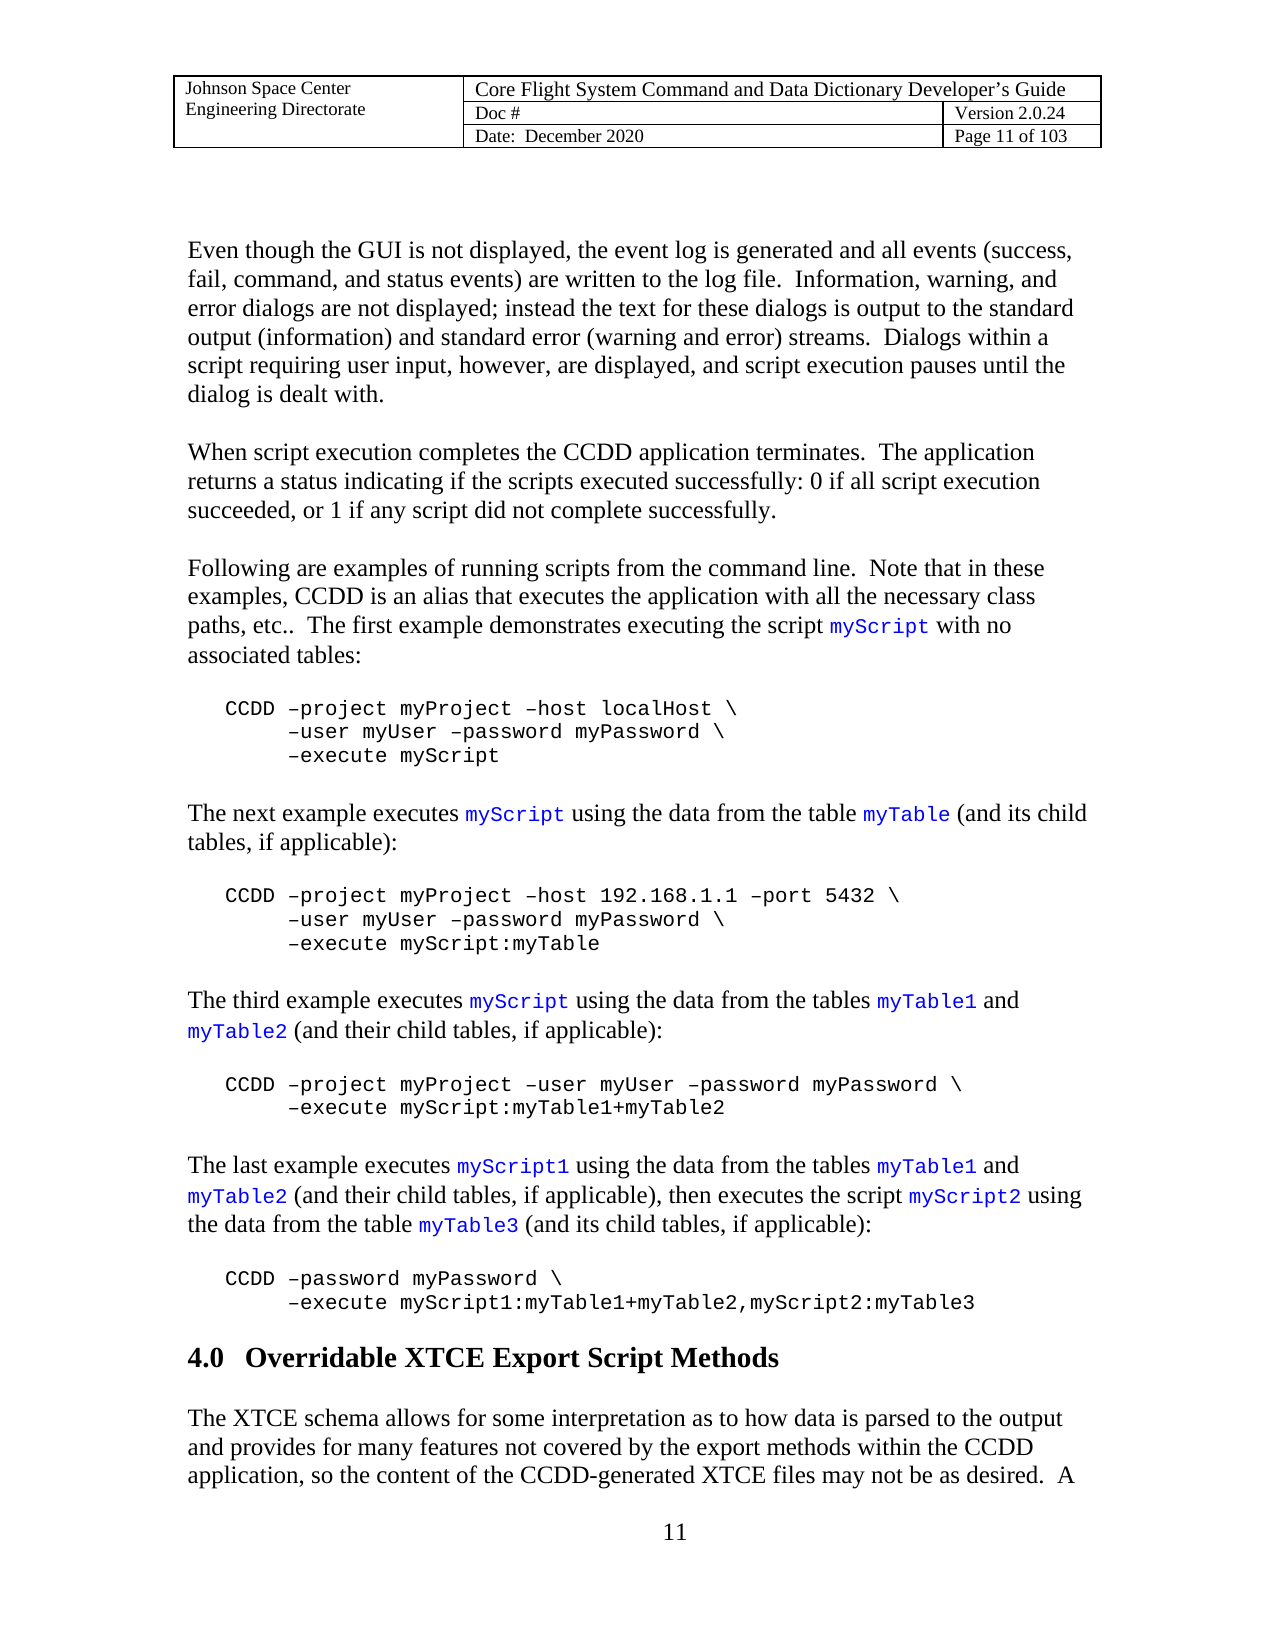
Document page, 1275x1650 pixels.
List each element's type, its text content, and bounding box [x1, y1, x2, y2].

subtitle Overridable XTCE Export Script Methods [187, 1340, 1087, 1374]
text When script execution completes the CCDD application terminates. The application returns a status indicating if the scripts executed successfully: 0 if all script execution succeeded, or 1 if any script did not complete successfully. [187, 437, 1087, 523]
text –execute myScript [225, 745, 1087, 768]
text –user myUser –password myPassword \ [225, 909, 1087, 932]
text CCDD –password myPassword \ [225, 1268, 1087, 1292]
text The next example executes myScript using the data from the table myTable (and its child tables, if applicable): [187, 798, 1087, 856]
text CCDD –project myProject –user myUser –password myPassword \ [225, 1074, 1087, 1097]
text CCDD –project myProject –host 192.168.1.1 –port 5432 \ [225, 885, 1087, 909]
text The third example executes myScript using the data from the tables myTable1 and myTable2 (and their child tables, if applicable): [187, 985, 1087, 1044]
text –execute myScript1:myTable1+myTable2,myScript2:myTable3 [225, 1292, 1087, 1315]
text CCDD –project myProject –host localHost \ [225, 698, 1087, 721]
text –execute myScript:myTable1+myTable2 [225, 1097, 1087, 1121]
text –user myUser –password myPassword \ [225, 721, 1087, 745]
text The last example executes myScript1 using the data from the tables myTable1 and myTable2 (and their child tables, if applicable), then executes the script myScript2 using the data from the table myTable3 (and its child tables, if applicable): [187, 1150, 1087, 1239]
text –execute myScript:myTable [225, 932, 1087, 956]
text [187, 1403, 1087, 1489]
text Following are examples of running scripts from the command line. Note that in these examples, CCDD is an alias that executes the application with all the necessary class paths, etc.. The first example demonstrates executing the script myScript with no associated tables: [187, 553, 1087, 668]
text Even though the GUI is not displayed, the event log is generated and all events (success, fail, command, and status events) are written to the log file. Information, warning, and error dialogs are not displayed; instead the text for these dialogs is output to the standard output (information) and standard error (warning and error) streams. Dialogs within a script requiring user input, however, are displayed, and script execution pauses until the dialog is dealt with. [187, 236, 1087, 408]
